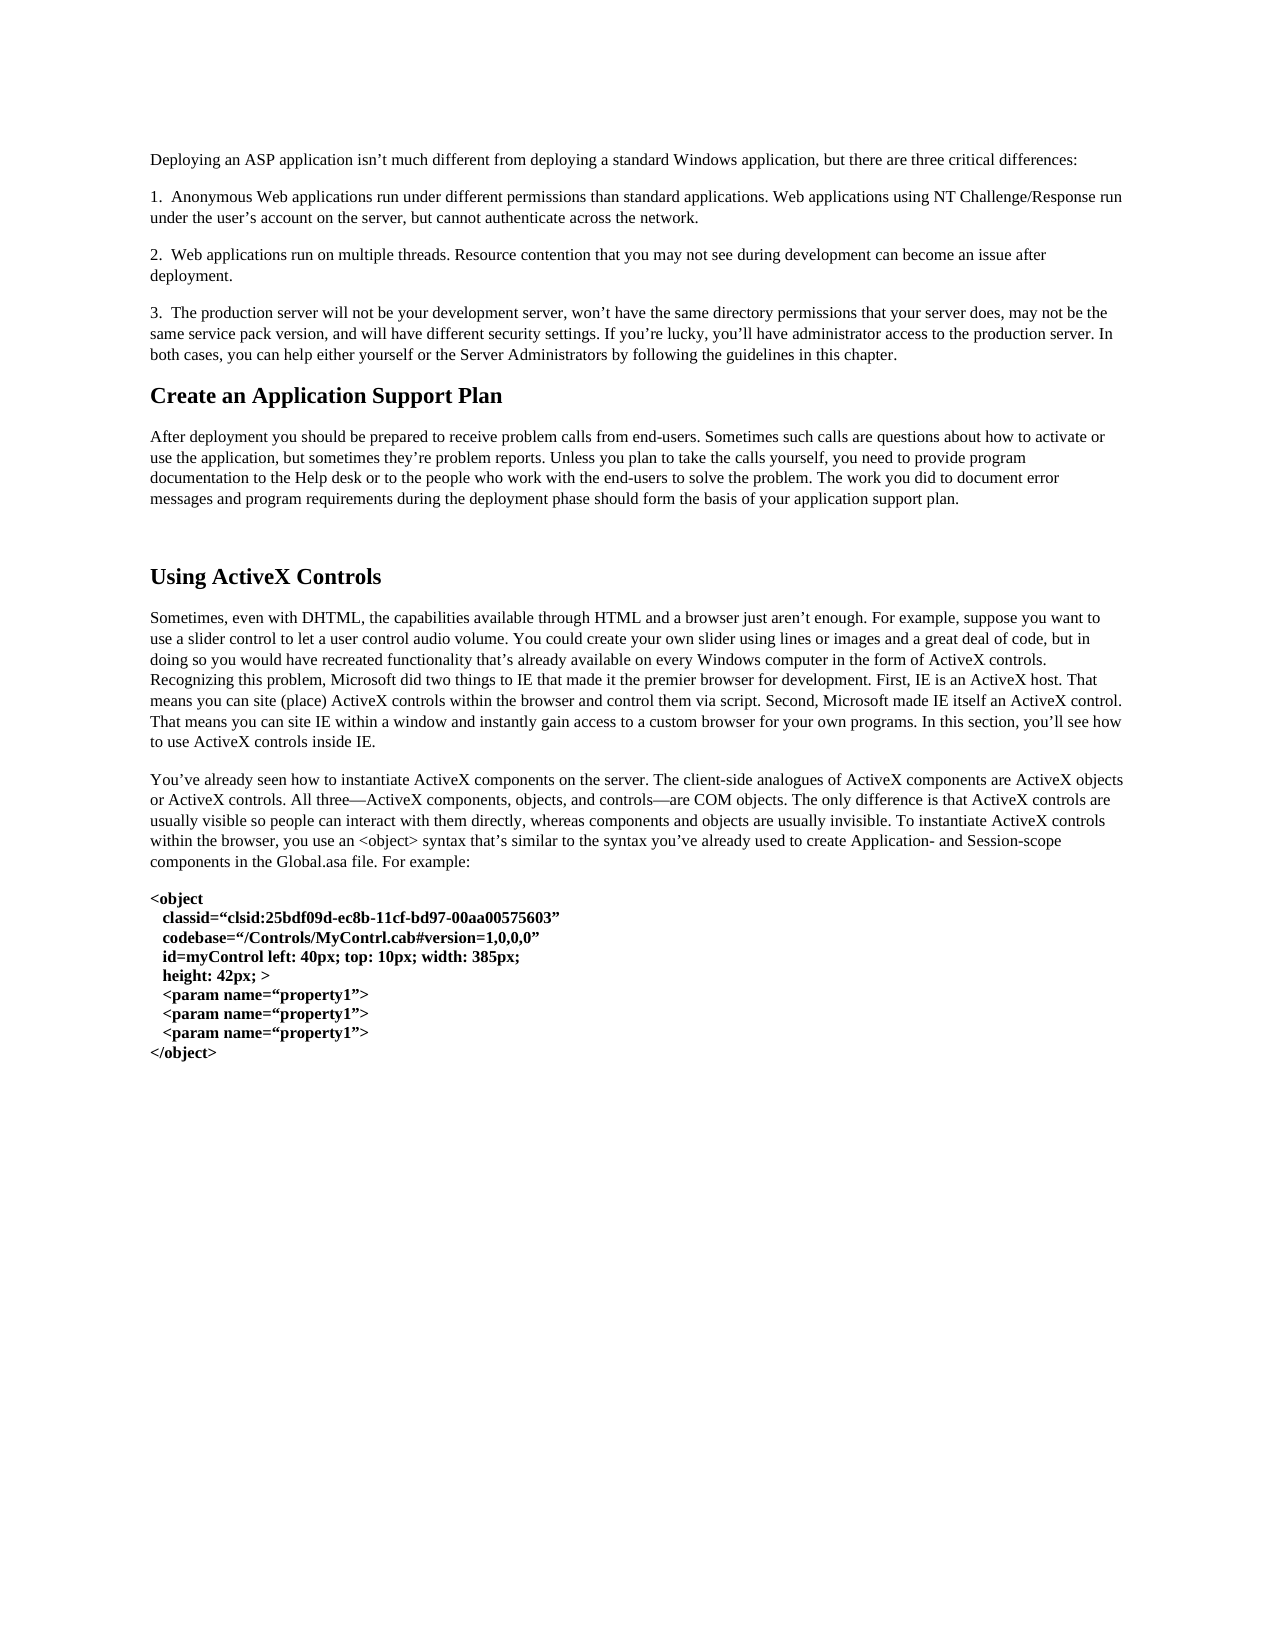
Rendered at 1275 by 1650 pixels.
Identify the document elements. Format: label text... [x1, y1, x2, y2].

text Deploying an ASP application isn’t much different from deploying a standard Windows application, but there are three critical differences: [150, 150, 1125, 169]
text Create an Application Support Plan [150, 382, 1125, 408]
text 1. Anonymous Web applications run under different permissions than standard applications. Web applications using NT Challenge/Response run under the user’s account on the server, but cannot authenticate across the network. [150, 187, 1125, 227]
text 2. Web applications run on multiple threads. Resource contention that you may not see during development can become an issue after deployment. [150, 245, 1125, 285]
table_header Using ActiveX Controls Sometimes, even with DHTML, the capabilities available through HTML and a browser just aren’t enough. For example, suppose you want to use a slider control to let a user control audio volume. You could create your own slider using lines or images and a great deal of code, but in doing so you would have recreated functionality that’s already available on every Windows computer in the form of ActiveX controls. Recognizing this problem, Microsoft did two things to IE that made it the premier browser for development. First, IE is an ActiveX host. That means you can site (place) ActiveX controls within the browser and control them via script. Second, Microsoft made IE itself an ActiveX control. That means you can site IE within a window and instantly gain access to a custom browser for your own programs. In this section, you’ll see how to use ActiveX controls inside IE. You’ve already seen how to instantiate ActiveX components on the server. The client-side analogues of ActiveX components are ActiveX objects or ActiveX controls. All three—ActiveX components, objects, and controls—are COM objects. The only difference is that ActiveX controls are usually visible so people can interact with them directly, whereas components and objects are usually invisible. To instantiate ActiveX controls within the browser, you use an <object> syntax that’s similar to the syntax you’ve already used to create Application- and Session-scope components in the Global.asa file. For example: <object classid=“clsid:25bdf09d-ec8b-11cf-bd97-00aa00575603” codebase=“/Controls/MyContrl.cab#version=1,0,0,0” id=myControl left: 40px; top: 10px; width: 385px; height: 42px; > <param name=“property1”> <param name=“property1”> <param name=“property1”> </object> [150, 526, 1125, 1062]
text After deployment you should be prepared to receive problem calls from end-users. Sometimes such calls are questions about how to activate or use the application, but sometimes they’re problem reports. Unless you plan to take the calls yourself, you need to provide program documentation to the Help desk or to the people who work with the end-users to solve the problem. The work you did to document error messages and program requirements during the deployment phase should form the basis of your application support plan. [150, 427, 1125, 508]
text 3. The production server will not be your development server, won’t have the same directory permissions that your server does, may not be the same service pack version, and will have different security settings. If you’re lucky, you’ll have administrator access to the production server. In both cases, you can help either yourself or the Server Administrators by following the guidelines in this chapter. [150, 303, 1125, 363]
